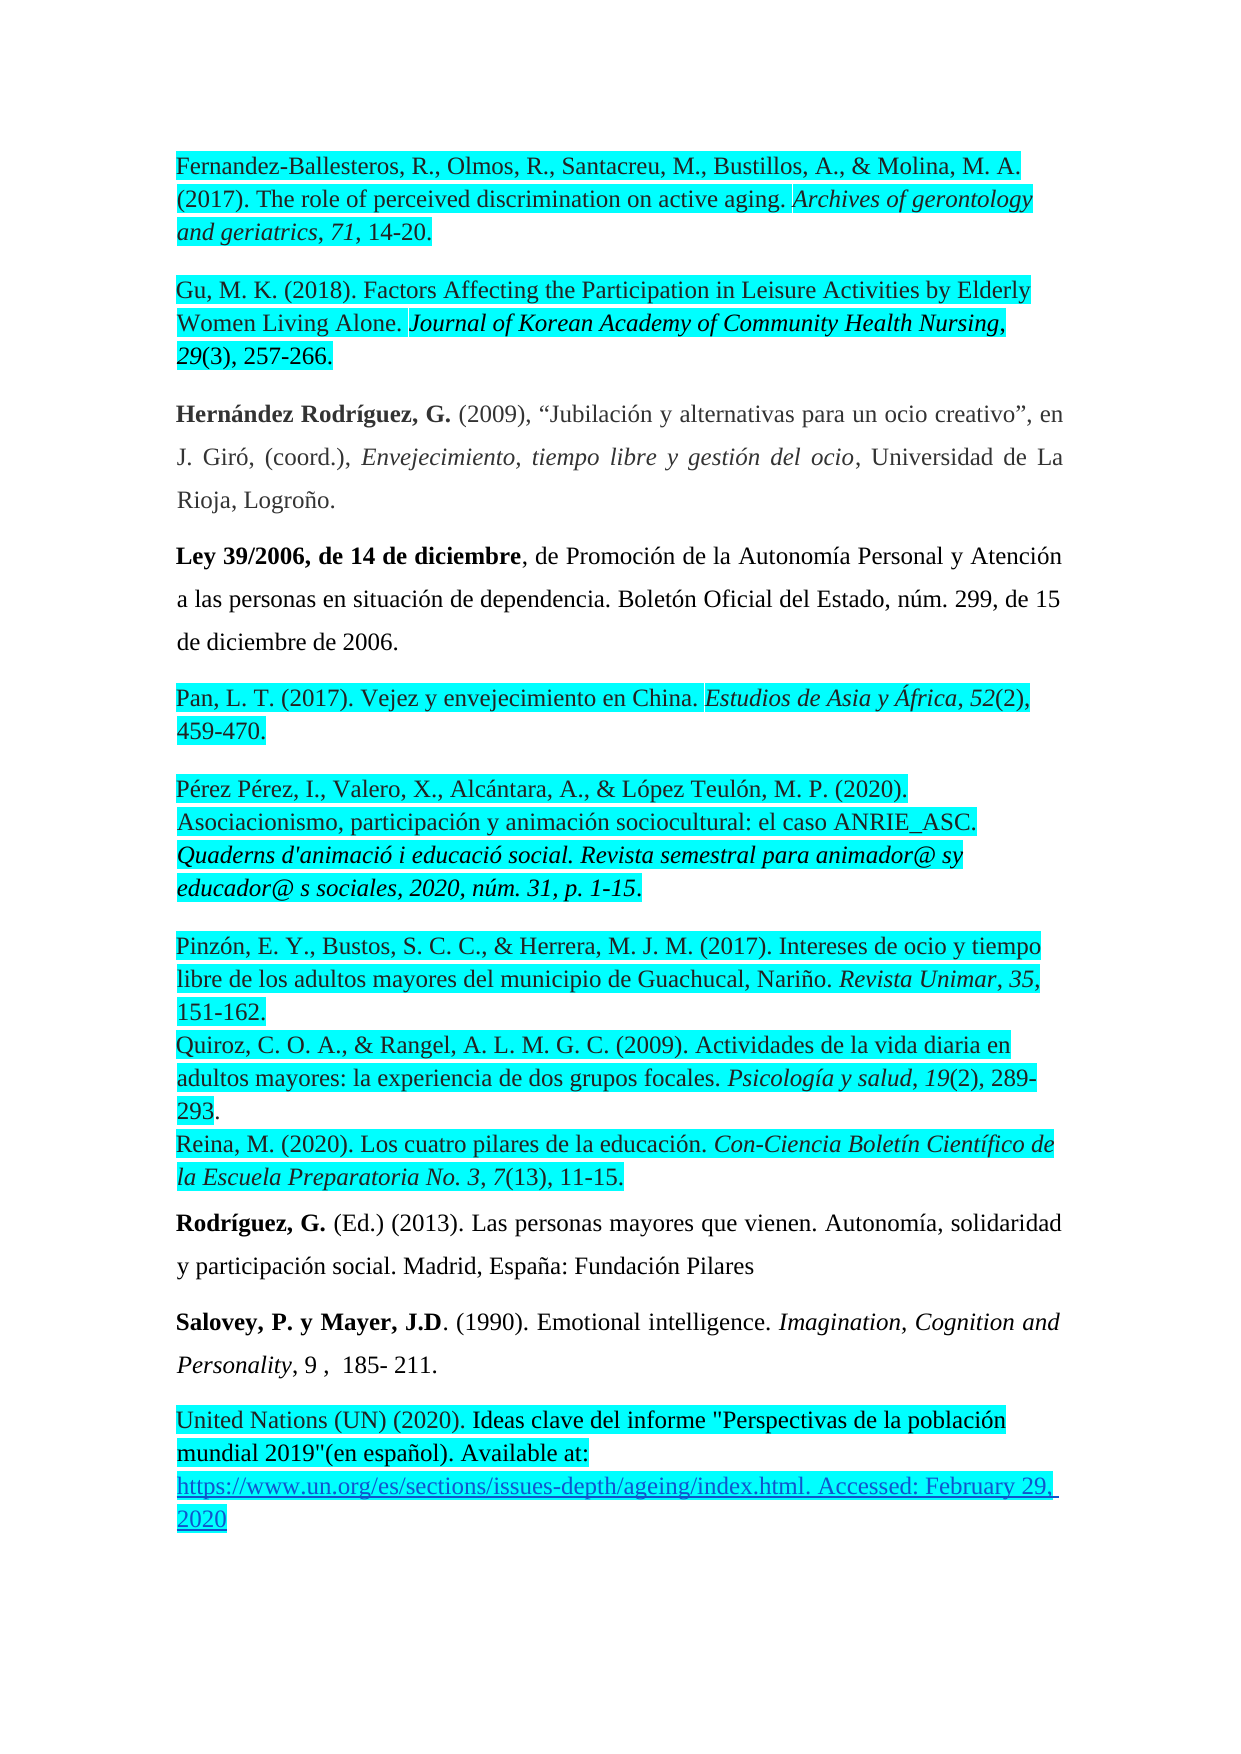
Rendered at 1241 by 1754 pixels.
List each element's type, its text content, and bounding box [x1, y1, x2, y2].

text Ley 39/2006, de 14 de diciembre, de Promoción de la Autonomía Personal y Atención a las personas en situación de dependencia. Boletón Oficial del Estado, núm. 299, de 15 de diciembre de 2006. [176, 541, 1062, 656]
text Fernandez-Ballesteros, R., Olmos, R., Santacreu, M., Bustillos, A., & Molina, M. A. (2017). The role of perceived discrimination on active aging. Archives of gerontology and geriatrics, 71, 14-20. [176, 151, 1063, 246]
text Pan, L. T. (2017). Vejez y envejecimiento en China. Estudios de Asia y África, 52(2), 459-470. [176, 683, 1063, 745]
text Salovey, P. y Mayer, J.D. (1990). Emotional intelligence. Imagination, Cognition and Personality, 9 , 185- 211. [176, 1307, 1062, 1378]
text Pérez Pérez, I., Valero, X., Alcántara, A., & López Teulón, M. P. (2020). Asociacionismo, participación y animación sociocultural: el caso ANRIE_ASC. Quaderns d'animació i educació social. Revista semestral para animador@ sy educador@ s sociales, 2020, núm. 31, p. 1-15. [176, 774, 1063, 902]
text United Nations (UN) (2020). Ideas clave del informe "Perspectivas de la población mundial 2019"(en español). Available at: https://www.un.org/es/sections/issues-depth/ageing/index.html. Accessed: February 29, 2020 [176, 1405, 1063, 1533]
text Quiroz, C. O. A., & Rangel, A. L. M. G. C. (2009). Actividades de la vida diaria en adultos mayores: la experiencia de dos grupos focales. Psicología y salud, 19(2), 289-293. [176, 1030, 1063, 1125]
text Hernández Rodríguez, G. (2009), “Jubilación y alternativas para un ocio creativo”, en J. Giró, (coord.), Envejecimiento, tiempo libre y gestión del ocio, Universidad de La Rioja, Logroño. [176, 399, 1064, 514]
text Gu, M. K. (2018). Factors Affecting the Participation in Leisure Activities by Elderly Women Living Alone. Journal of Korean Academy of Community Health Nursing, 29(3), 257-266. [176, 275, 1063, 370]
text Pinzón, E. Y., Bustos, S. C. C., & Herrera, M. J. M. (2017). Intereses de ocio y tiempo libre de los adultos mayores del municipio de Guachucal, Nariño. Revista Unimar, 35, 151-162. [176, 931, 1063, 1026]
text Reina, M. (2020). Los cuatro pilares de la educación. Con-Ciencia Boletín Científico de la Escuela Preparatoria No. 3, 7(13), 11-15. [176, 1129, 1063, 1191]
text Rodríguez, G. (Ed.) (2013). Las personas mayores que vienen. Autonomía, solidaridad y participación social. Madrid, España: Fundación Pilares [176, 1208, 1062, 1280]
